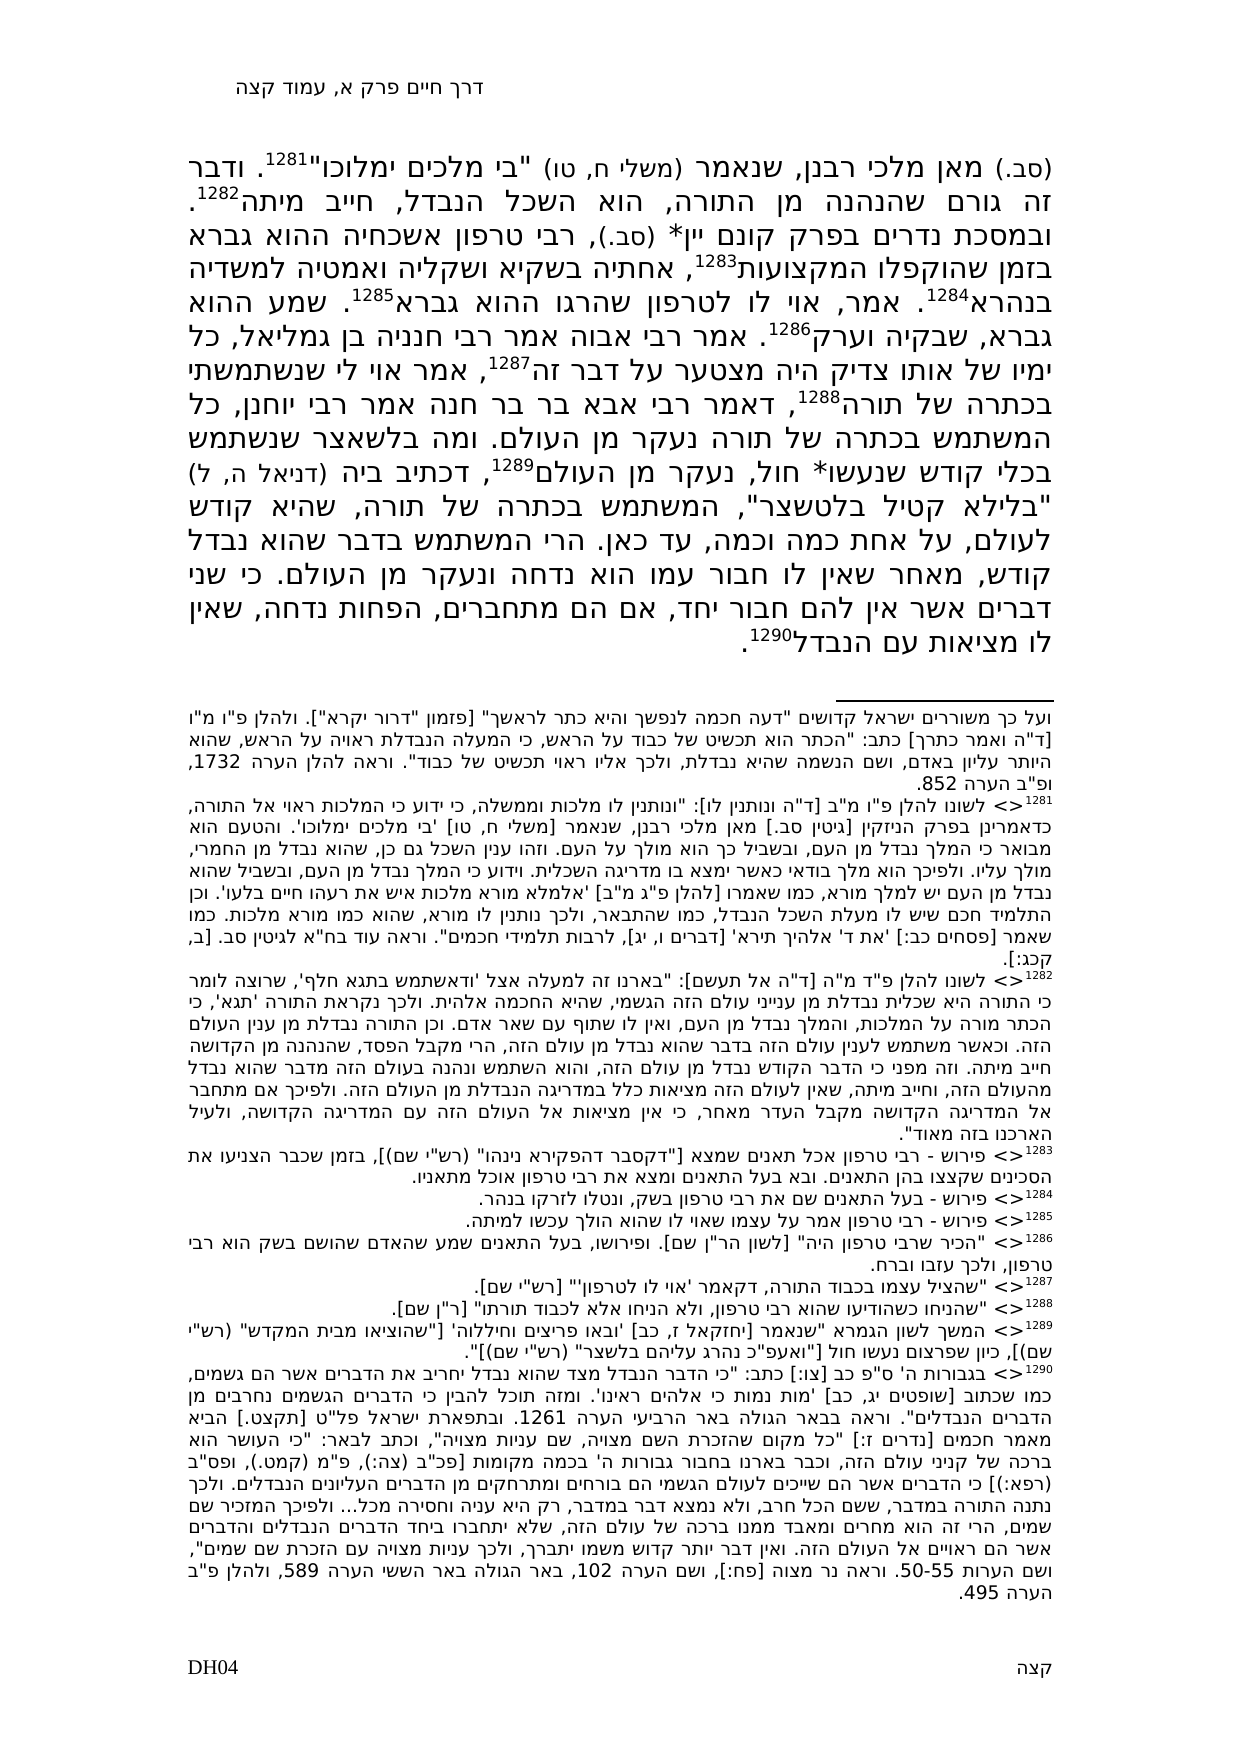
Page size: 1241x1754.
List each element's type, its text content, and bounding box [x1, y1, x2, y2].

text #ואמר עוד= ודאשתמש בתגא חלף. בגמרא בפרק בני העיר (מגילה כח:), תנן התם, ודאשתמש בתגא חלף. תני ריש לקיש, והמשתמש במי ששונה הלכות, עד כאן. ופירוש זה כי לכך חלף מן העולם, מפני שהתורה יש לה קדושה אלהית, כמו כל דבר שהוא קודש ששם שמים חל עליו. והנהנה מדבר ששם שמים חל עליו, דינו כמו מי שנהנה מן הקדשים, וחייב מיתה. והטעם שהוא חייב מיתה, כי האדם שהוא בעל גוף וחומר, ואין ראוי שיתחבר האדם הגשמי* אל הדבר שהוא קודש ונבדל מן האדם, והוא חלק שמים. וכמו* שתמצא כי כאשר מתחבר האדם אל העליונים אשר אינם עם הגוף יבא לו המיתה, כמו שאמר (שופטים יג, כב) "אלהים ראינו נמות", כי אין לאדם גשמי מציאות עם הנבדלים. וכך כאשר האדם הוא מתחבר להיות נהנה מדבר שהוא חלק שמים*, חייב מיתה. ולכך קאמר 'ודאשתמש בתגא חלף', שהתורה היא שכלית ונבדלת מן האדם שהוא בעל חומר, ואין לאדם בעל חומר מציאות עם התורה. לכך אמר 'דאשתמש בתגא חלף', כי על ידי כתר מלכות שהוא בראש המלך, הוא נבדל מן העם, כמו שידוע מענין המלך. וכן התורה היא השכל שבראש האדם, והוא שכל נבדל. לכך נקראו תלמידי חכמים 'מלכים', כדאמרינן בגיטין (סב.) מאן מלכי רבנן, שנאמר (משלי ח, טו) "בי מלכים ימלוכו". ודבר זה גורם שהנהנה מן התורה, הוא השכל הנבדל, חייב מיתה. ובמסכת נדרים בפרק קונם יין* (סב.), רבי טרפון אשכחיה ההוא גברא בזמן שהוקפלו המקצועות, אחתיה בשקיא ושקליה ואמטיה למשדיה בנהרא. אמר, אוי לו לטרפון שהרגו ההוא גברא. שמע ההוא גברא, שבקיה וערק. אמר רבי אבוה אמר רבי חנניה בן גמליאל, כל ימיו של אותו צדיק היה מצטער על דבר זה, אמר אוי לי שנשתמשתי בכתרה של תורה, דאמר רבי אבא בר בר חנה אמר רבי יוחנן, כל המשתמש בכתרה של תורה נעקר מן העולם. ומה בלשאצר שנשתמש בכלי קודש שנעשו* חול, נעקר מן העולם, דכתיב ביה (דניאל ה, ל) "בלילא קטיל בלטשצר", המשתמש בכתרה של תורה, שהיא קודש לעולם, על אחת כמה וכמה, עד כאן. הרי המשתמש בדבר שהוא נבדל קודש, מאחר שאין לו חבור עמו הוא נדחה ונעקר מן העולם. כי שני דברים אשר אין להם חבור יחד, אם הם מתחברים, הפחות נדחה, שאין לו מציאות עם הנבדל. [187, 150, 1053, 659]
